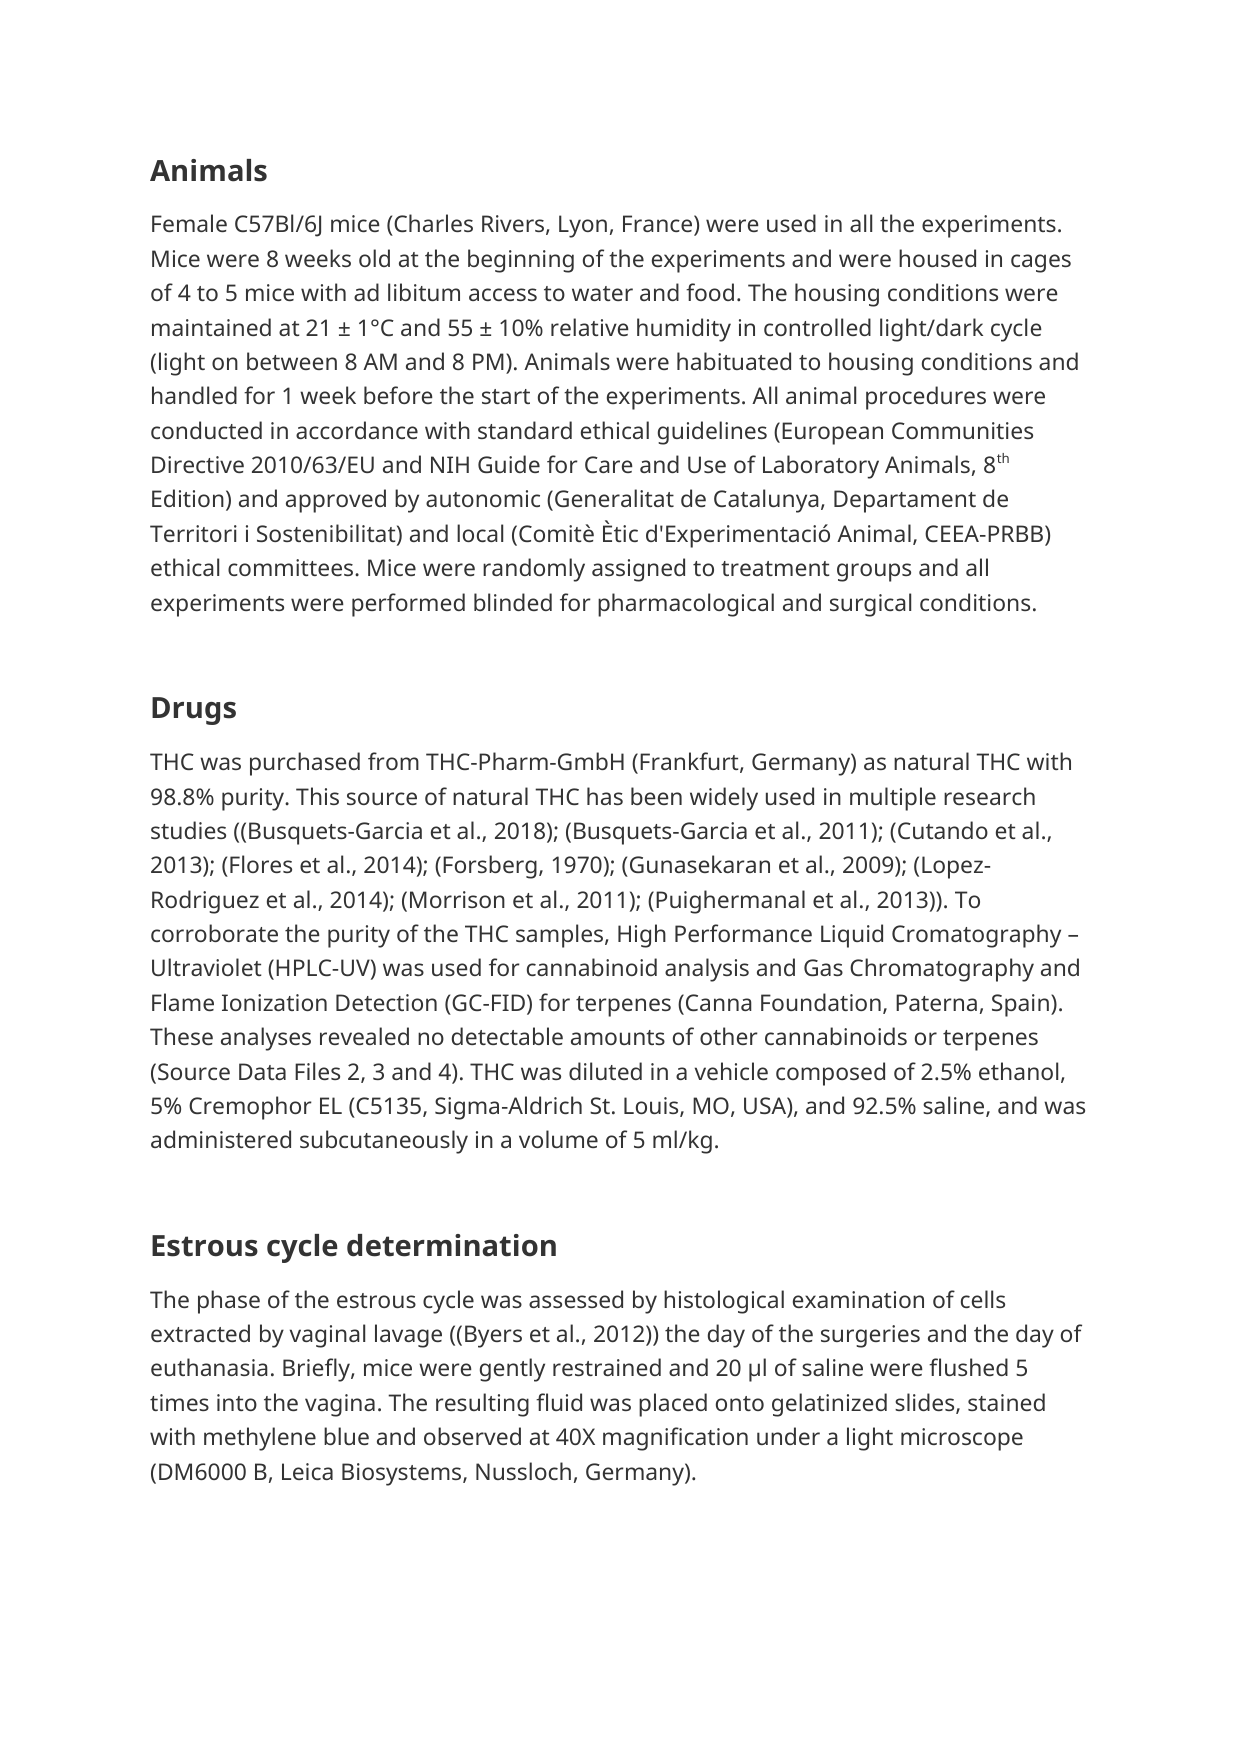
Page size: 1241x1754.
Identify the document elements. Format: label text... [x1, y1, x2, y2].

subtitle Estrous cycle determination [150, 1225, 1090, 1265]
subtitle Drugs [150, 688, 1090, 727]
subtitle Animals [150, 150, 1090, 190]
text The phase of the estrous cycle was assessed by histological examination of cells extracted by vaginal lavage ((Byers et al., 2012)) the day of the surgeries and the day of euthanasia. Briefly, mice were gently restrained and 20 μl of saline were flushed 5 times into the vagina. The resulting fluid was placed onto gelatinized slides, stained with methylene blue and observed at 40X magnification under a light microscope (DM6000 B, Leica Biosystems, Nussloch, Germany). [150, 1284, 1090, 1487]
text Female C57Bl/6J mice (Charles Rivers, Lyon, France) were used in all the experiments. Mice were 8 weeks old at the beginning of the experiments and were housed in cages of 4 to 5 mice with ad libitum access to water and food. The housing conditions were maintained at 21 ± 1°C and 55 ± 10% relative humidity in controlled light/dark cycle (light on between 8 AM and 8 PM). Animals were habituated to housing conditions and handled for 1 week before the start of the experiments. All animal procedures were conducted in accordance with standard ethical guidelines (European Communities Directive 2010/63/EU and NIH Guide for Care and Use of Laboratory Animals, 8th Edition) and approved by autonomic (Generalitat de Catalunya, Departament de Territori i Sostenibilitat) and local (Comitè Ètic d'Experimentació Animal, CEEA-PRBB) ethical committees. Mice were randomly assigned to treatment groups and all experiments were performed blinded for pharmacological and surgical conditions. [150, 208, 1090, 618]
text THC was purchased from THC-Pharm-GmbH (Frankfurt, Germany) as natural THC with 98.8% purity. This source of natural THC has been widely used in multiple research studies ((Busquets-Garcia et al., 2018); (Busquets-Garcia et al., 2011); (Cutando et al., 2013); (Flores et al., 2014); (Forsberg, 1970); (Gunasekaran et al., 2009); (Lopez-Rodriguez et al., 2014); (Morrison et al., 2011); (Puighermanal et al., 2013)). To corroborate the purity of the THC samples, High Performance Liquid Cromatography – Ultraviolet (HPLC-UV) was used for cannabinoid analysis and Gas Chromatography and Flame Ionization Detection (GC-FID) for terpenes (Canna Foundation, Paterna, Spain). These analyses revealed no detectable amounts of other cannabinoids or terpenes (Source Data Files 2, 3 and 4). THC was diluted in a vehicle composed of 2.5% ethanol, 5% Cremophor EL (C5135, Sigma-Aldrich St. Louis, MO, USA), and 92.5% saline, and was administered subcutaneously in a volume of 5 ml/kg. [150, 746, 1090, 1155]
